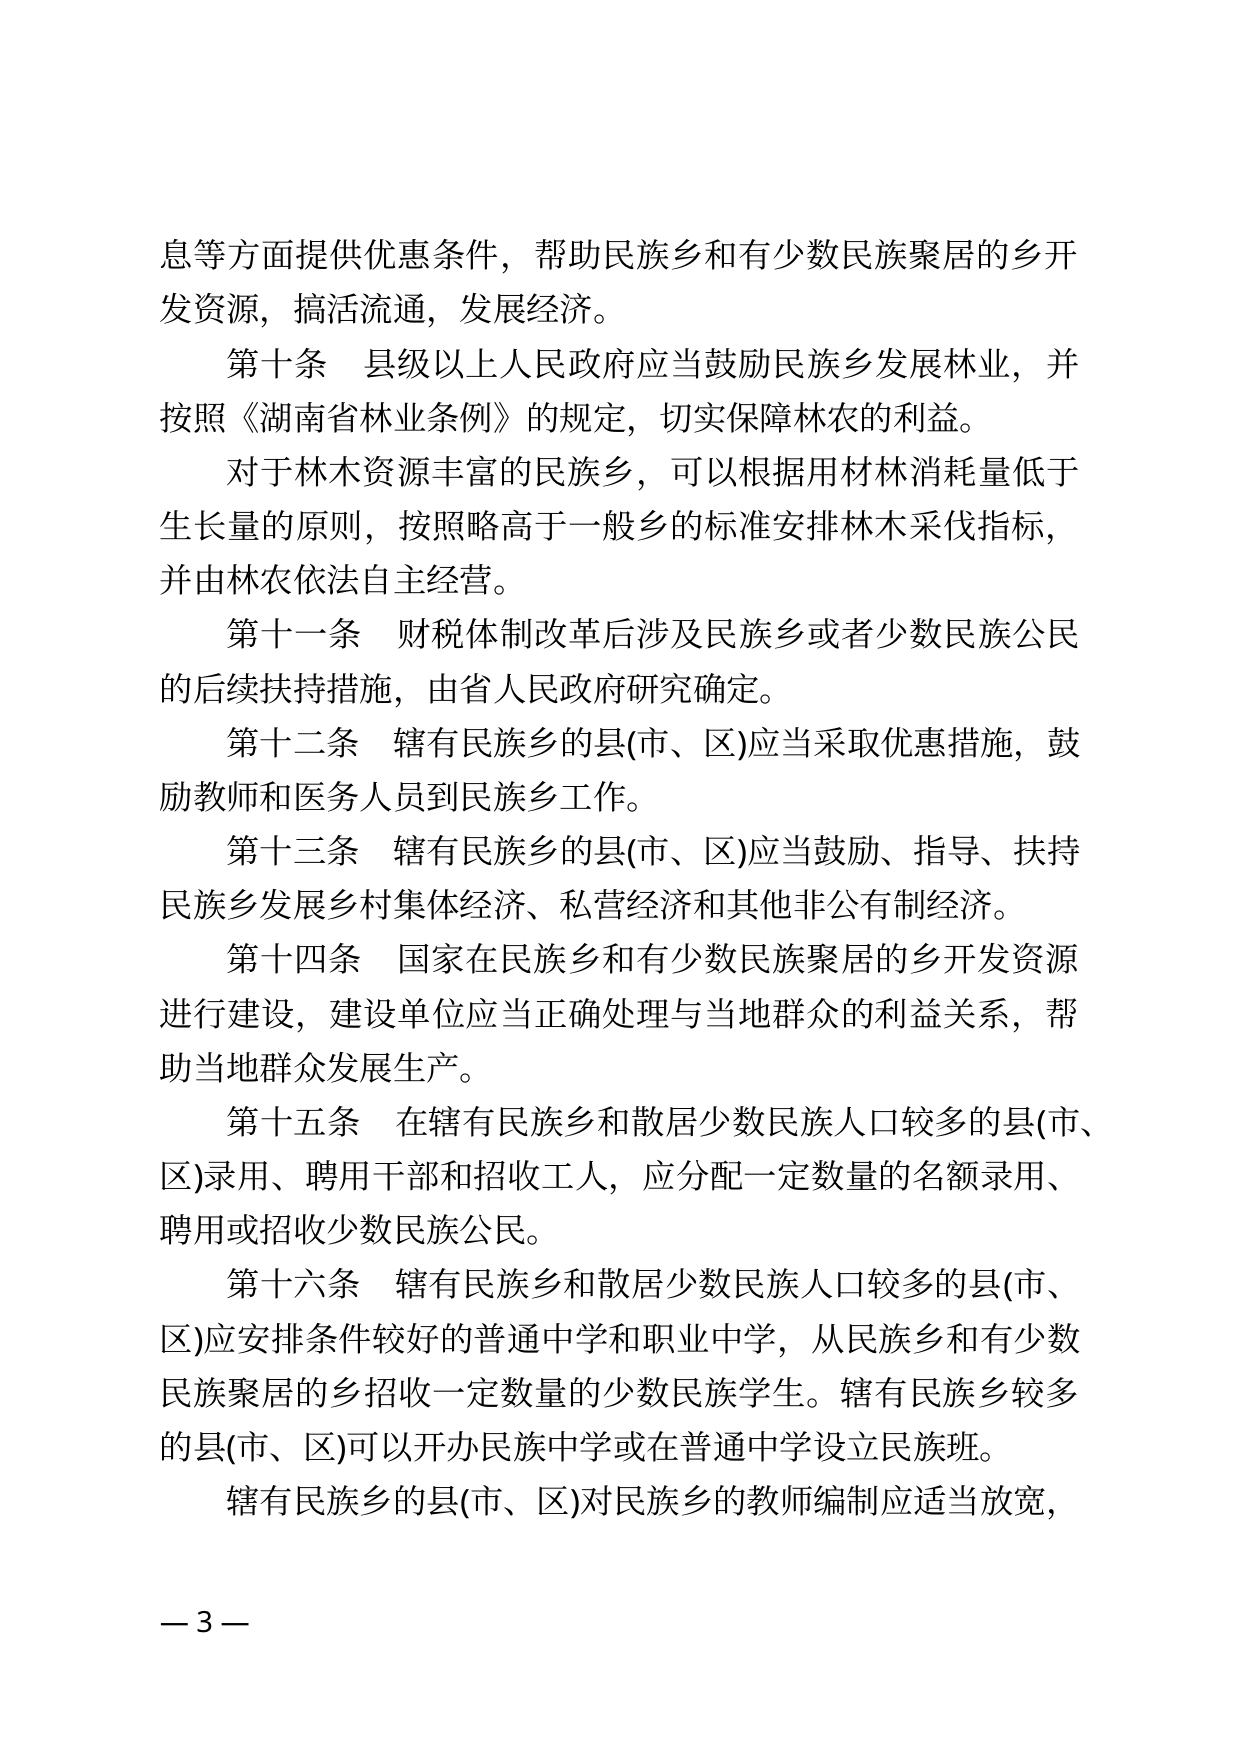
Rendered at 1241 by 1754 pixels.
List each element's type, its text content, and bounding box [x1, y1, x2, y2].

text 第十四条 国家在民族乡和有少数民族聚居的乡开发资源、进行建设，建设单位应当正确处理与当地群众的利益关系，帮助当地群众发展生产。 [159, 928, 1081, 1091]
text 第十条 县级以上人民政府应当鼓励民族乡发展林业，并按照《湖南省林业条例》的规定，切实保障林农的利益。 [159, 333, 1081, 441]
text 对于林木资源丰富的民族乡，可以根据用材林消耗量低于生长量的原则，按照略高于一般乡的标准安排林木采伐指标，并由林农依法自主经营。 [159, 441, 1081, 603]
text 第十二条 辖有民族乡的县(市、区)应当采取优惠措施，鼓励教师和医务人员到民族乡工作。 [159, 712, 1081, 820]
text 第十三条 辖有民族乡的县(市、区)应当鼓励、指导、扶持民族乡发展乡村集体经济、私营经济和其他非公有制经济。 [159, 820, 1081, 928]
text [159, 1470, 1081, 1524]
text 第十五条 在辖有民族乡和散居少数民族人口较多的县(市、区)录用、聘用干部和招收工人，应分配一定数量的名额录用、聘用或招收少数民族公民。 [159, 1091, 1081, 1253]
text 第十六条 辖有民族乡和散居少数民族人口较多的县(市、区)应安排条件较好的普通中学和职业中学，从民族乡和有少数民族聚居的乡招收一定数量的少数民族学生。辖有民族乡较多的县(市、区)可以开办民族中学或在普通中学设立民族班。 [159, 1253, 1081, 1470]
text 第十一条 财税体制改革后涉及民族乡或者少数民族公民的后续扶持措施，由省人民政府研究确定。 [159, 603, 1081, 712]
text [159, 224, 1081, 333]
